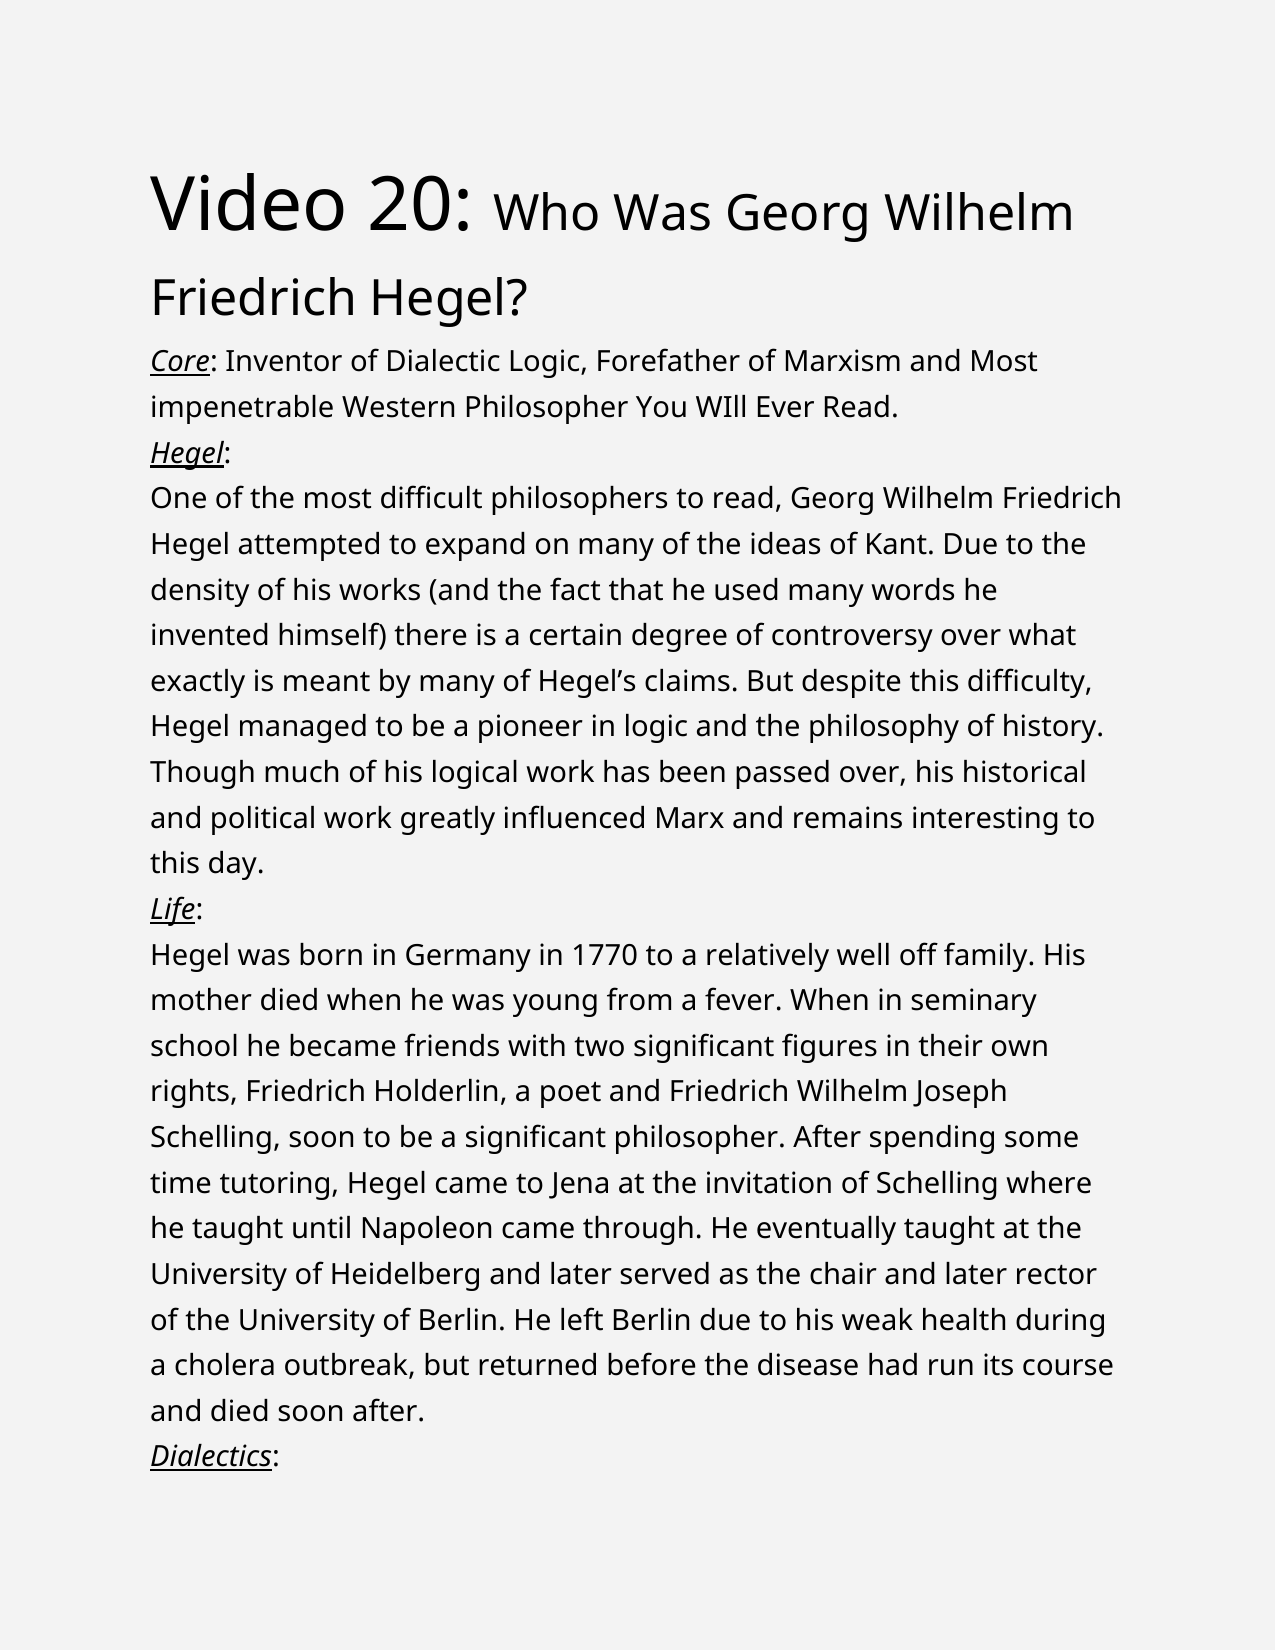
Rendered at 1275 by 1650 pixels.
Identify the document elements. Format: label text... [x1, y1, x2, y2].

text Hegel was born in Germany in 1770 to a relatively well off family. His mother died when he was young from a fever. When in seminary school he became friends with two significant figures in their own rights, Friedrich Holderlin, a poet and Friedrich Wilhelm Joseph Schelling, soon to be a significant philosopher. After spending some time tutoring, Hegel came to Jena at the invitation of Schelling where he taught until Napoleon came through. He eventually taught at the University of Heidelberg and later served as the chair and later rector of the University of Berlin. He left Berlin due to his weak health during a cholera outbreak, but returned before the disease had run its course and died soon after. [150, 934, 1125, 1430]
text Core: Inventor of Dialectic Logic, Forefather of Marxism and Most impenetrable Western Philosopher You WIll Ever Read. [150, 341, 1125, 426]
text One of the most difficult philosophers to read, Georg Wilhelm Friedrich Hegel attempted to expand on many of the ideas of Kant. Due to the density of his works (and the fact that he used many words he invented himself) there is a certain degree of controversy over what exactly is meant by many of Hegel’s claims. But despite this difficulty, Hegel managed to be a pioneer in logic and the philosophy of history. Though much of his logical work has been passed over, his historical and political work greatly influenced Marx and remains interesting to this day. [150, 478, 1125, 882]
text Dialectics: [150, 1436, 1125, 1475]
text Life: [150, 888, 1125, 928]
text Video 20: Who Was Georg Wilhelm Friedrich Hegel? [150, 150, 1125, 331]
text Hegel: [150, 432, 1125, 472]
